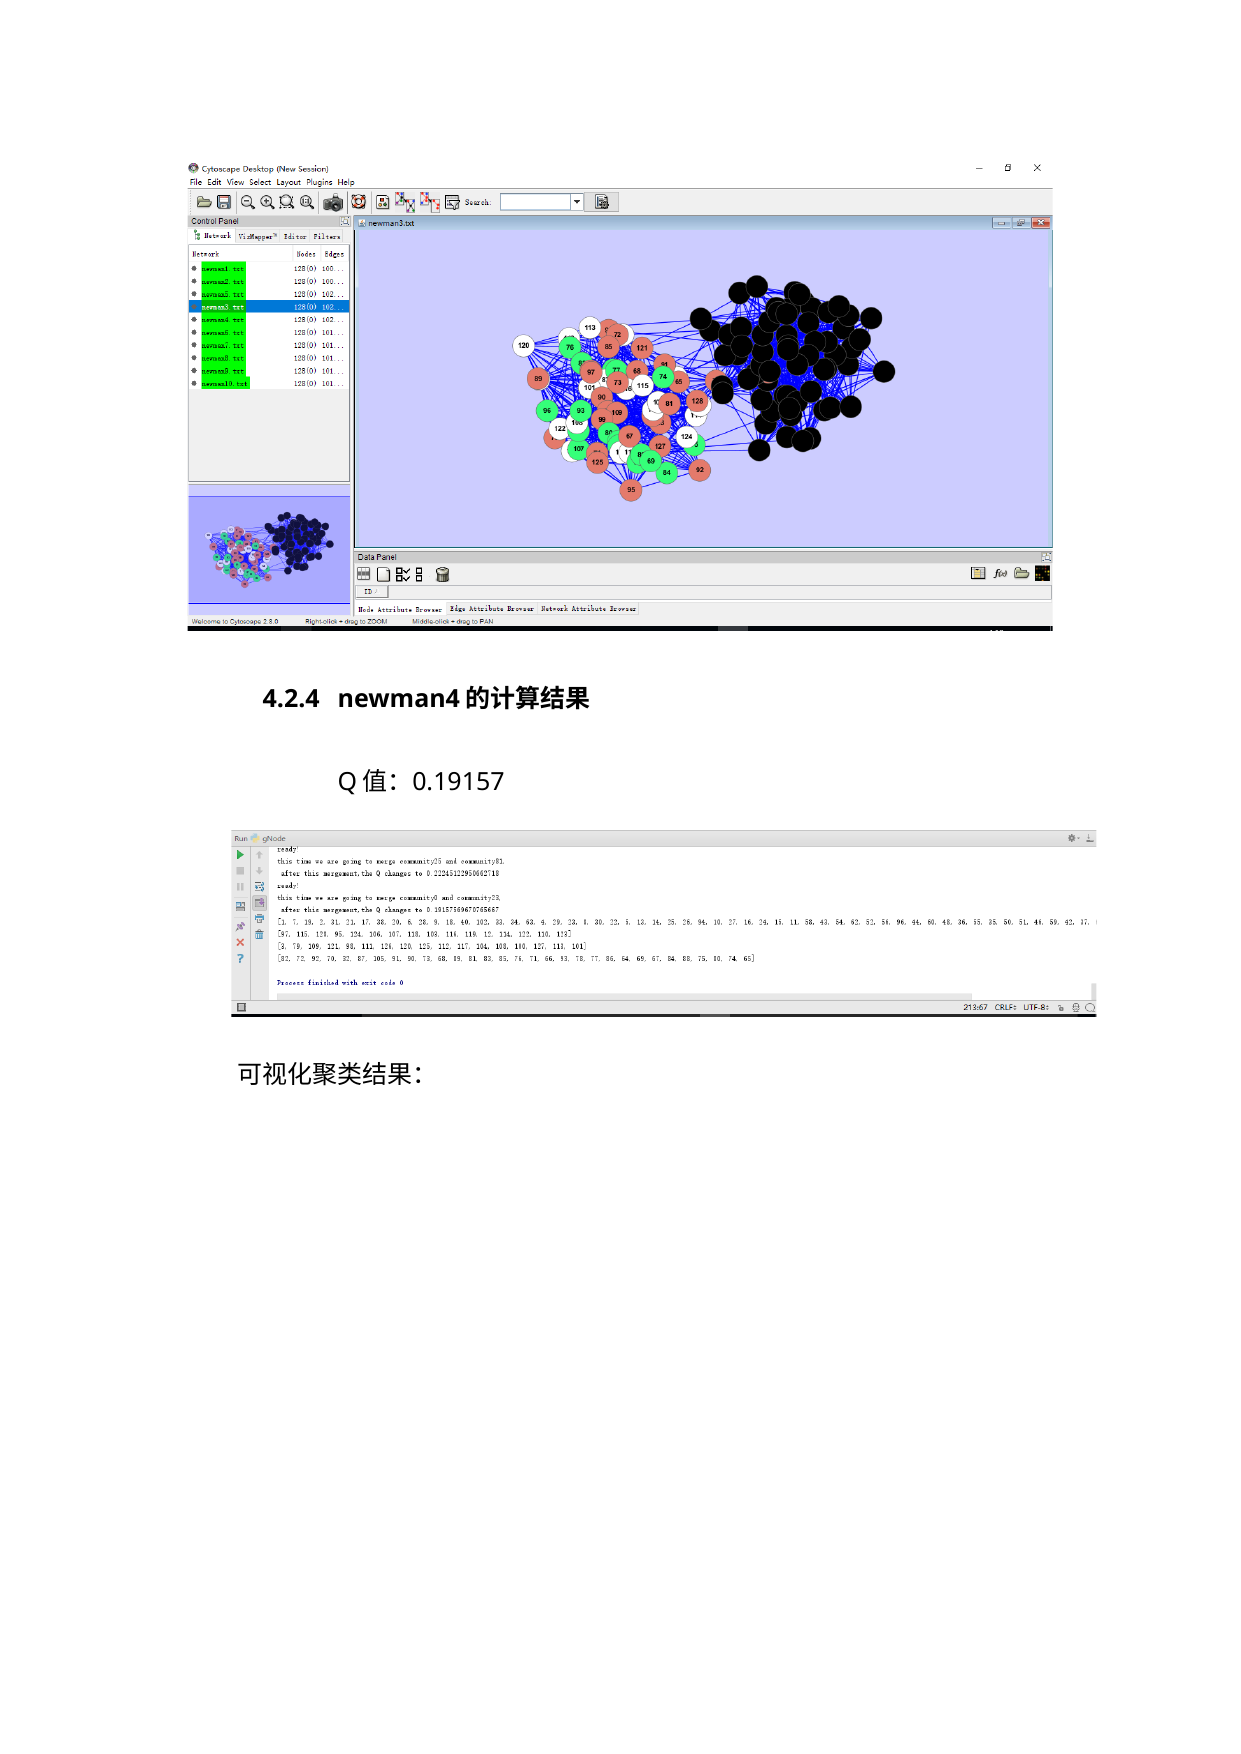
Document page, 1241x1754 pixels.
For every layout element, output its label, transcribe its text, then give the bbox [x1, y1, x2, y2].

picture [231, 830, 1097, 1017]
picture [187, 162, 1053, 631]
text 可视化聚类结果： [187, 1041, 1053, 1106]
list Q值：0.19157 [337, 747, 1053, 812]
list newman4的计算结果 [262, 664, 1053, 729]
